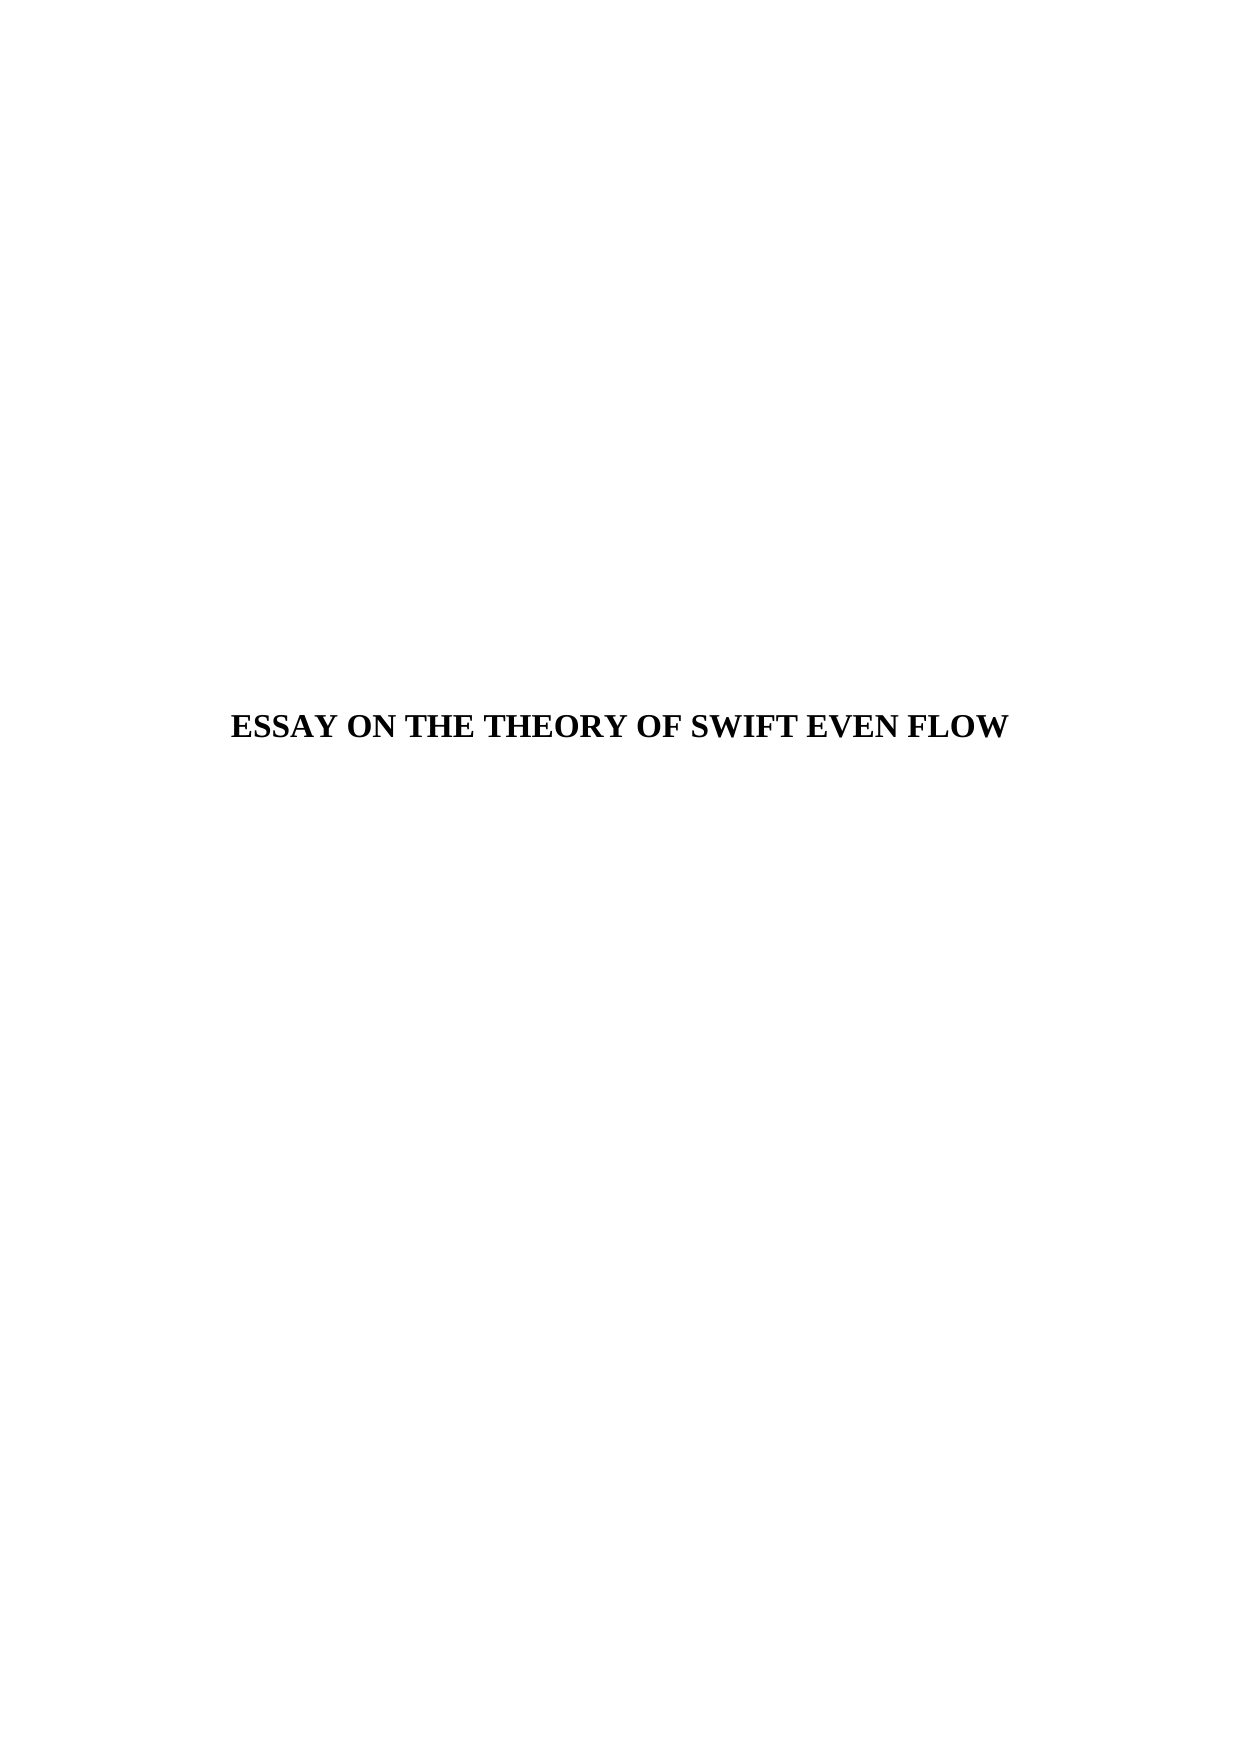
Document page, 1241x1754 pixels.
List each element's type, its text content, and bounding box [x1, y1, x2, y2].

title ESSAY ON THE THEORY OF SWIFT EVEN FLOW [150, 706, 1090, 744]
